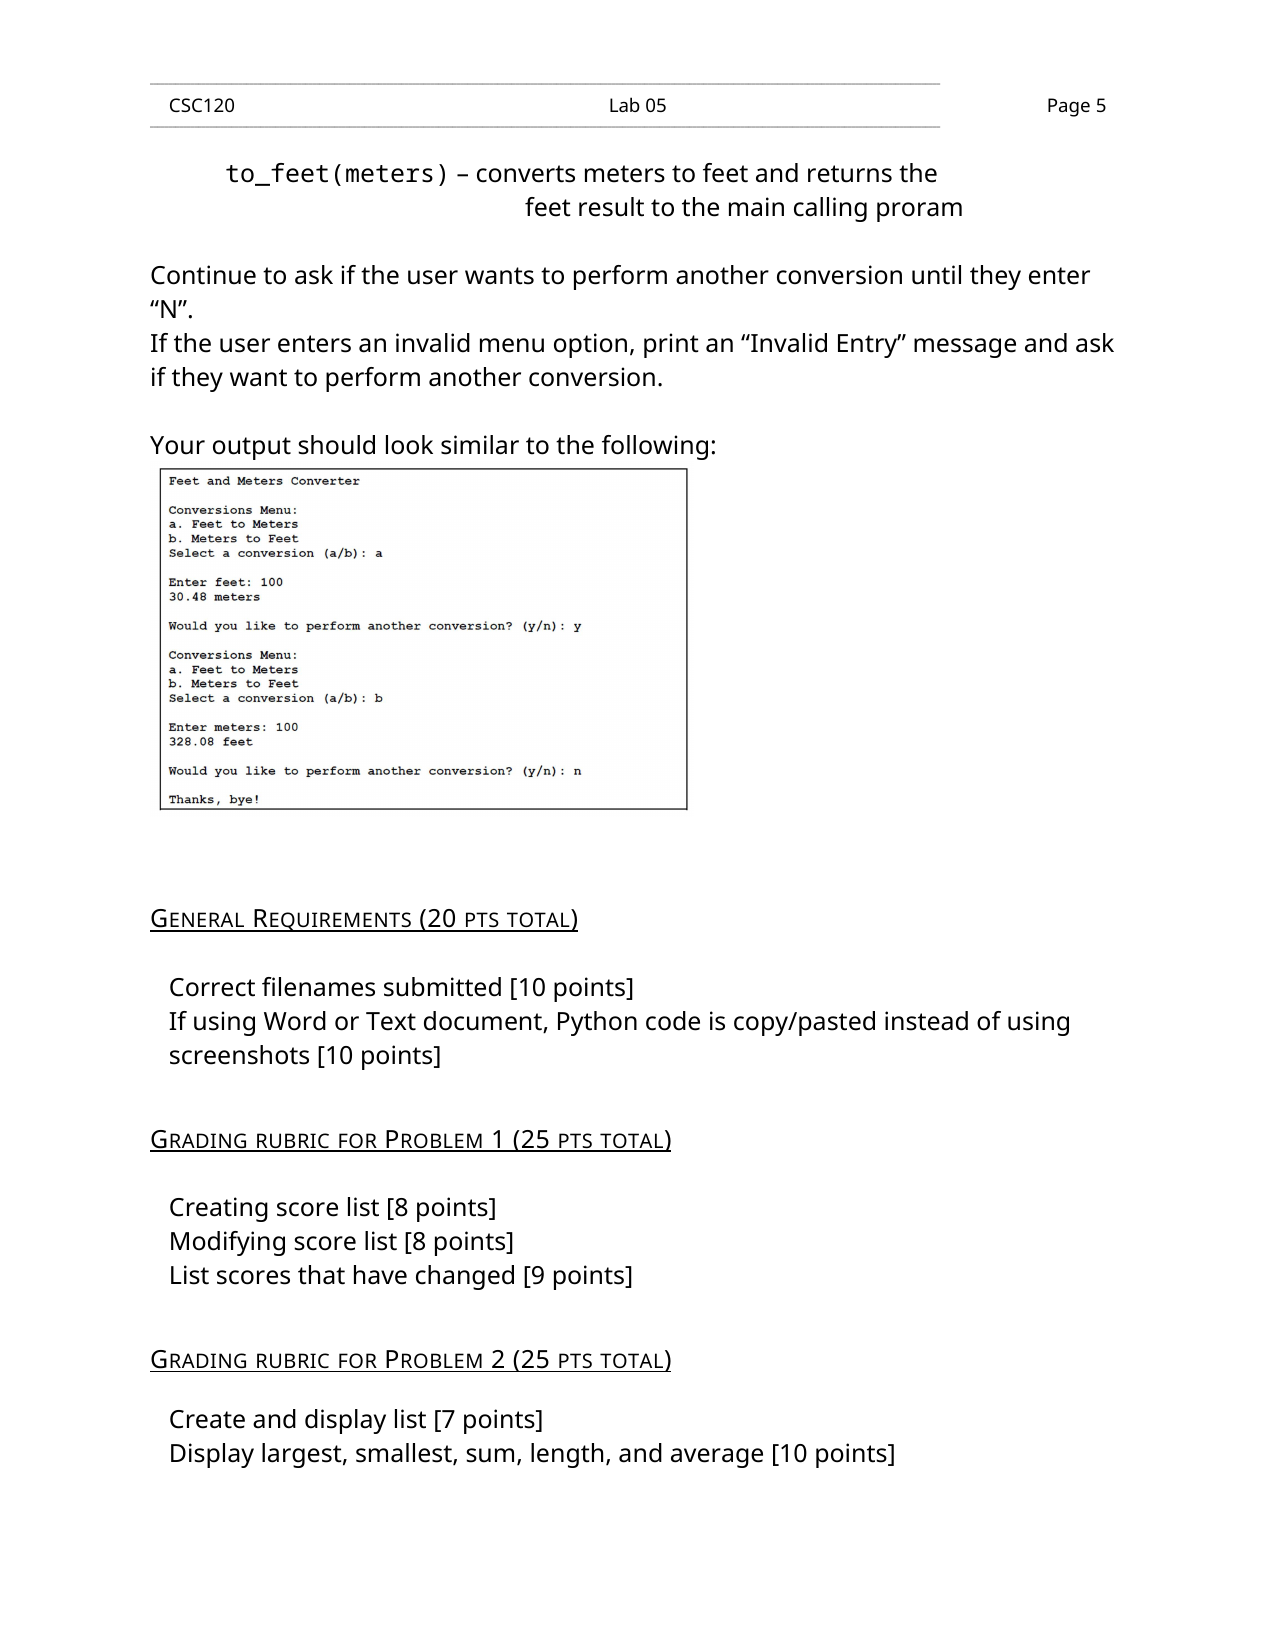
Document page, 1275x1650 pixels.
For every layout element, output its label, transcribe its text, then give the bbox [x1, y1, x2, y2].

subtitle Grading rubric for Problem 2 (25 pts total) [150, 1342, 1125, 1376]
text If using Word or Text document, Python code is copy/pasted instead of using screenshots [10 points] [150, 1003, 1125, 1071]
text Modifying score list [8 points] [150, 1223, 1125, 1258]
text Correct filenames submitted [10 points] [150, 969, 1125, 1003]
text to_feet(meters) – converts meters to feet and returns the [150, 155, 1125, 189]
text List scores that have changed [9 points] [150, 1258, 1125, 1292]
subtitle Grading rubric for Problem 1 (25 pts total) [150, 1121, 1125, 1155]
text Continue to ask if the user wants to perform another conversion until they enter “N”. [150, 257, 1125, 326]
text Creating score list [8 points] [150, 1189, 1125, 1223]
text If the user enters an invalid menu option, print an “Invalid Entry” message and ask if they want to perform another conversion. [150, 326, 1125, 394]
text Display largest, smallest, sum, length, and average [10 points] [150, 1436, 1125, 1470]
text Your output should look similar to the following: [150, 428, 1125, 817]
subtitle General Requirements (20 pts total) [150, 901, 1125, 935]
text feet result to the main calling proram [150, 189, 1125, 223]
text Create and display list [7 points] [150, 1402, 1125, 1436]
